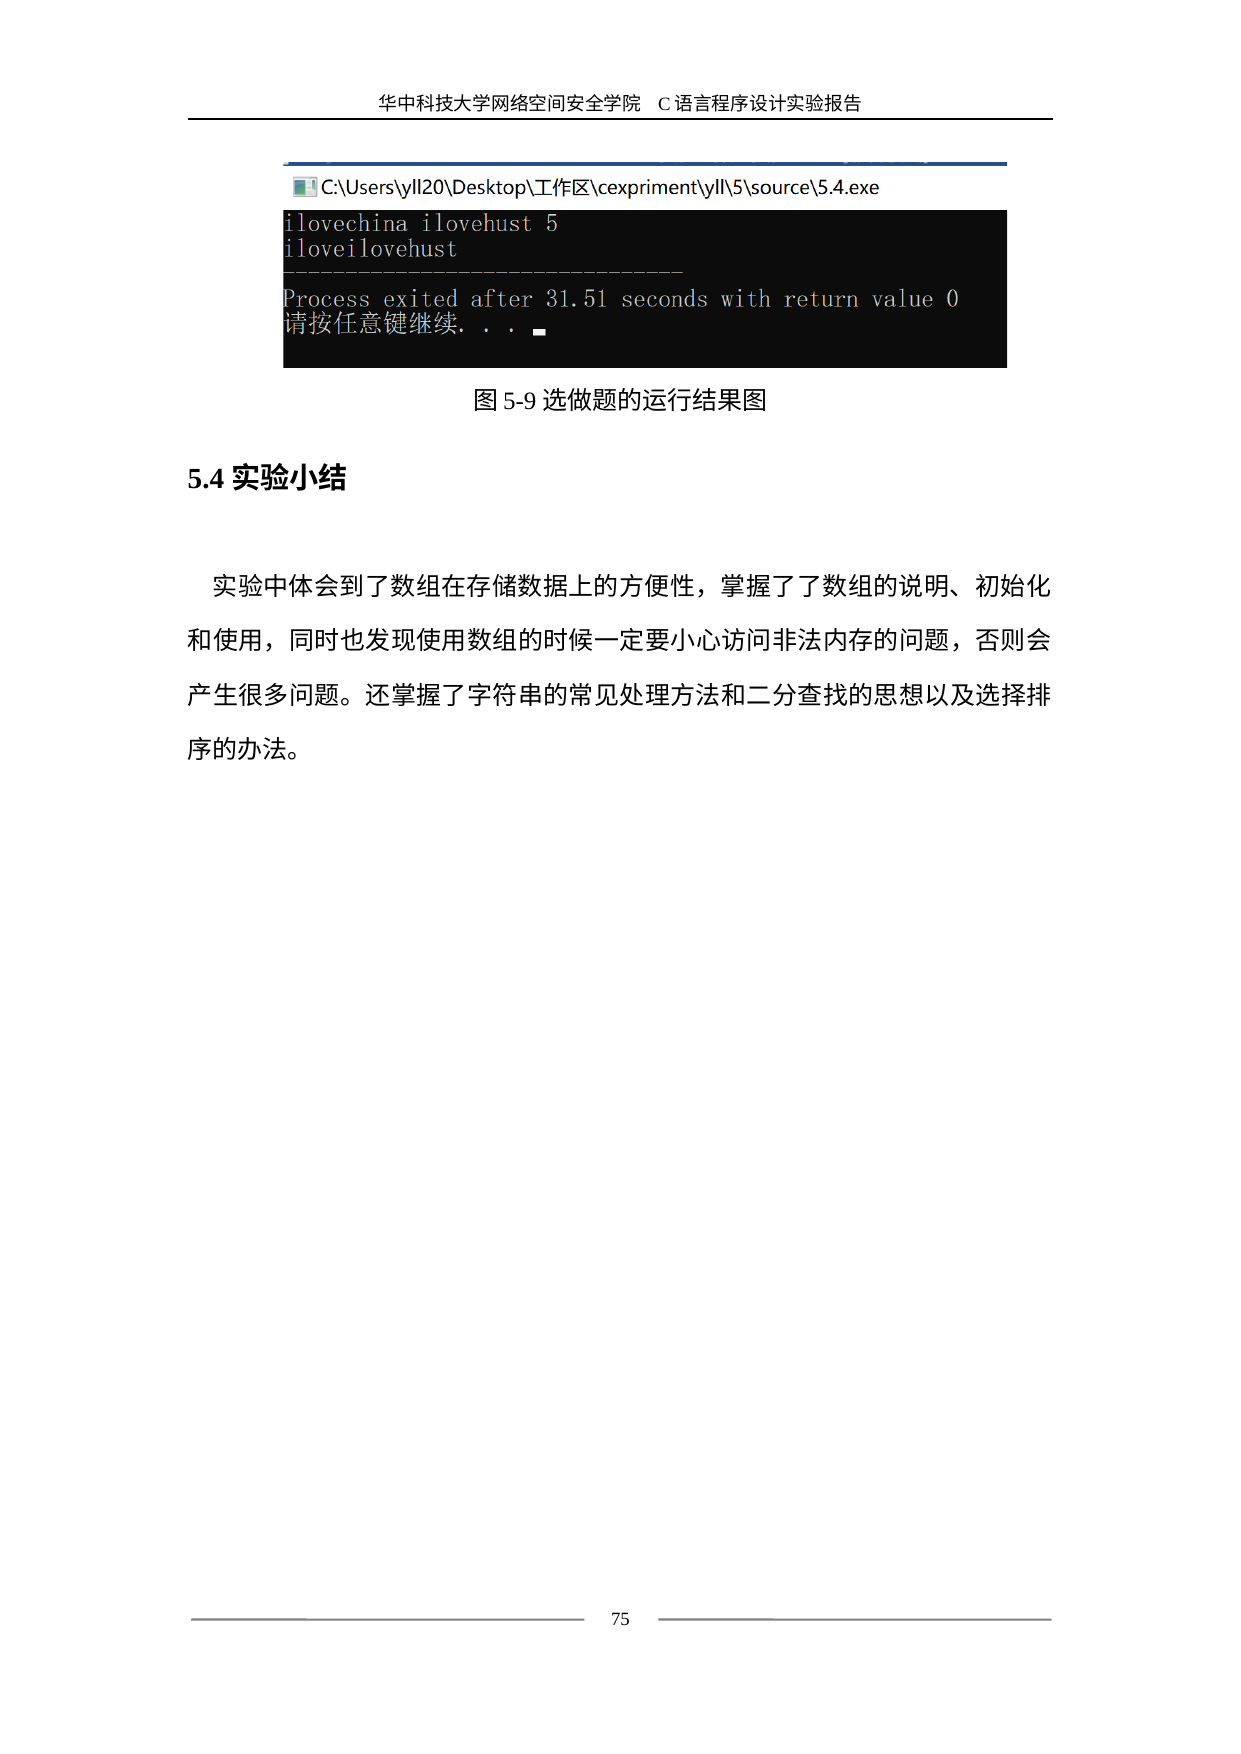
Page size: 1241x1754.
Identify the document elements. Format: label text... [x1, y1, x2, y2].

picture [283, 162, 1008, 368]
text 实验中体会到了数组在存储数据上的方便性，掌握了了数组的说明、初始化和使用，同时也发现使用数组的时候一定要小心访问非法内存的问题，否则会产生很多问题。还掌握了字符串的常见处理方法和二分查找的思想以及选择排序的办法。 [187, 566, 1053, 766]
subtitle 5.4 实验小结 [187, 443, 1053, 508]
text 图5-9 选做题的运行结果图 [187, 380, 1053, 416]
